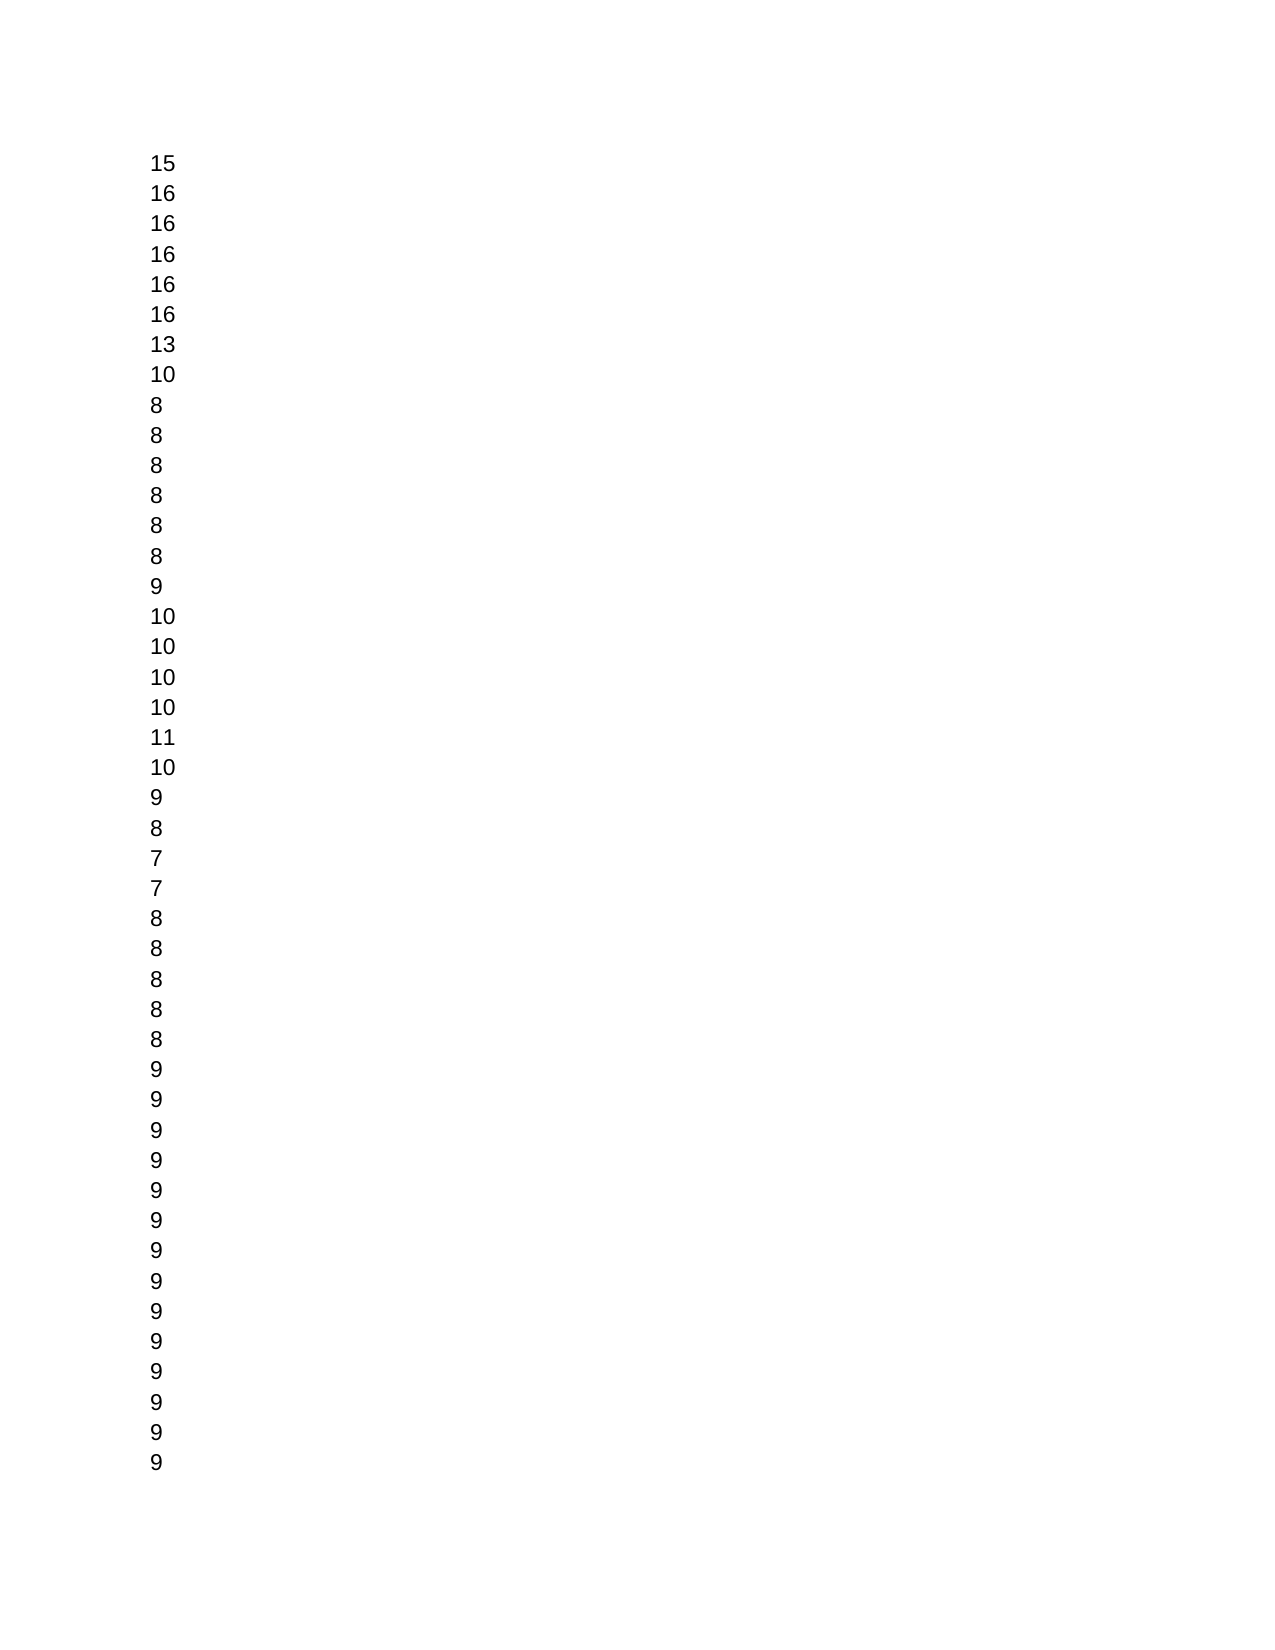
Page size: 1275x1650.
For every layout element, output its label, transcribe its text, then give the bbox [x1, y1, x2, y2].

text 8 [150, 543, 1125, 569]
text 8 [150, 935, 1125, 962]
text 10 [150, 663, 1125, 690]
text 9 [150, 1147, 1125, 1173]
text 8 [150, 905, 1125, 932]
text 9 [150, 1419, 1125, 1445]
text 16 [150, 210, 1125, 237]
text 8 [150, 814, 1125, 841]
text 9 [150, 1177, 1125, 1203]
text 9 [150, 1328, 1125, 1354]
text 10 [150, 694, 1125, 720]
text 8 [150, 452, 1125, 478]
text 8 [150, 1026, 1125, 1052]
text 9 [150, 1449, 1125, 1475]
text 9 [150, 1298, 1125, 1324]
text 8 [150, 966, 1125, 992]
text 16 [150, 241, 1125, 267]
text 16 [150, 180, 1125, 207]
text 9 [150, 784, 1125, 811]
text 8 [150, 512, 1125, 539]
text 15 [150, 150, 1125, 176]
text 9 [150, 1086, 1125, 1113]
text 8 [150, 422, 1125, 448]
text 10 [150, 633, 1125, 660]
text 8 [150, 392, 1125, 418]
text 9 [150, 1207, 1125, 1234]
text 7 [150, 845, 1125, 871]
text 16 [150, 301, 1125, 327]
text 13 [150, 331, 1125, 358]
text 10 [150, 754, 1125, 781]
text 9 [150, 1388, 1125, 1415]
text 10 [150, 361, 1125, 388]
text 10 [150, 603, 1125, 629]
text 11 [150, 724, 1125, 750]
text 9 [150, 1117, 1125, 1143]
text 9 [150, 1056, 1125, 1083]
text 8 [150, 482, 1125, 509]
text 16 [150, 271, 1125, 297]
text 9 [150, 573, 1125, 599]
text 9 [150, 1268, 1125, 1294]
text 9 [150, 1237, 1125, 1264]
text 7 [150, 875, 1125, 901]
text 9 [150, 1358, 1125, 1385]
text 8 [150, 996, 1125, 1022]
